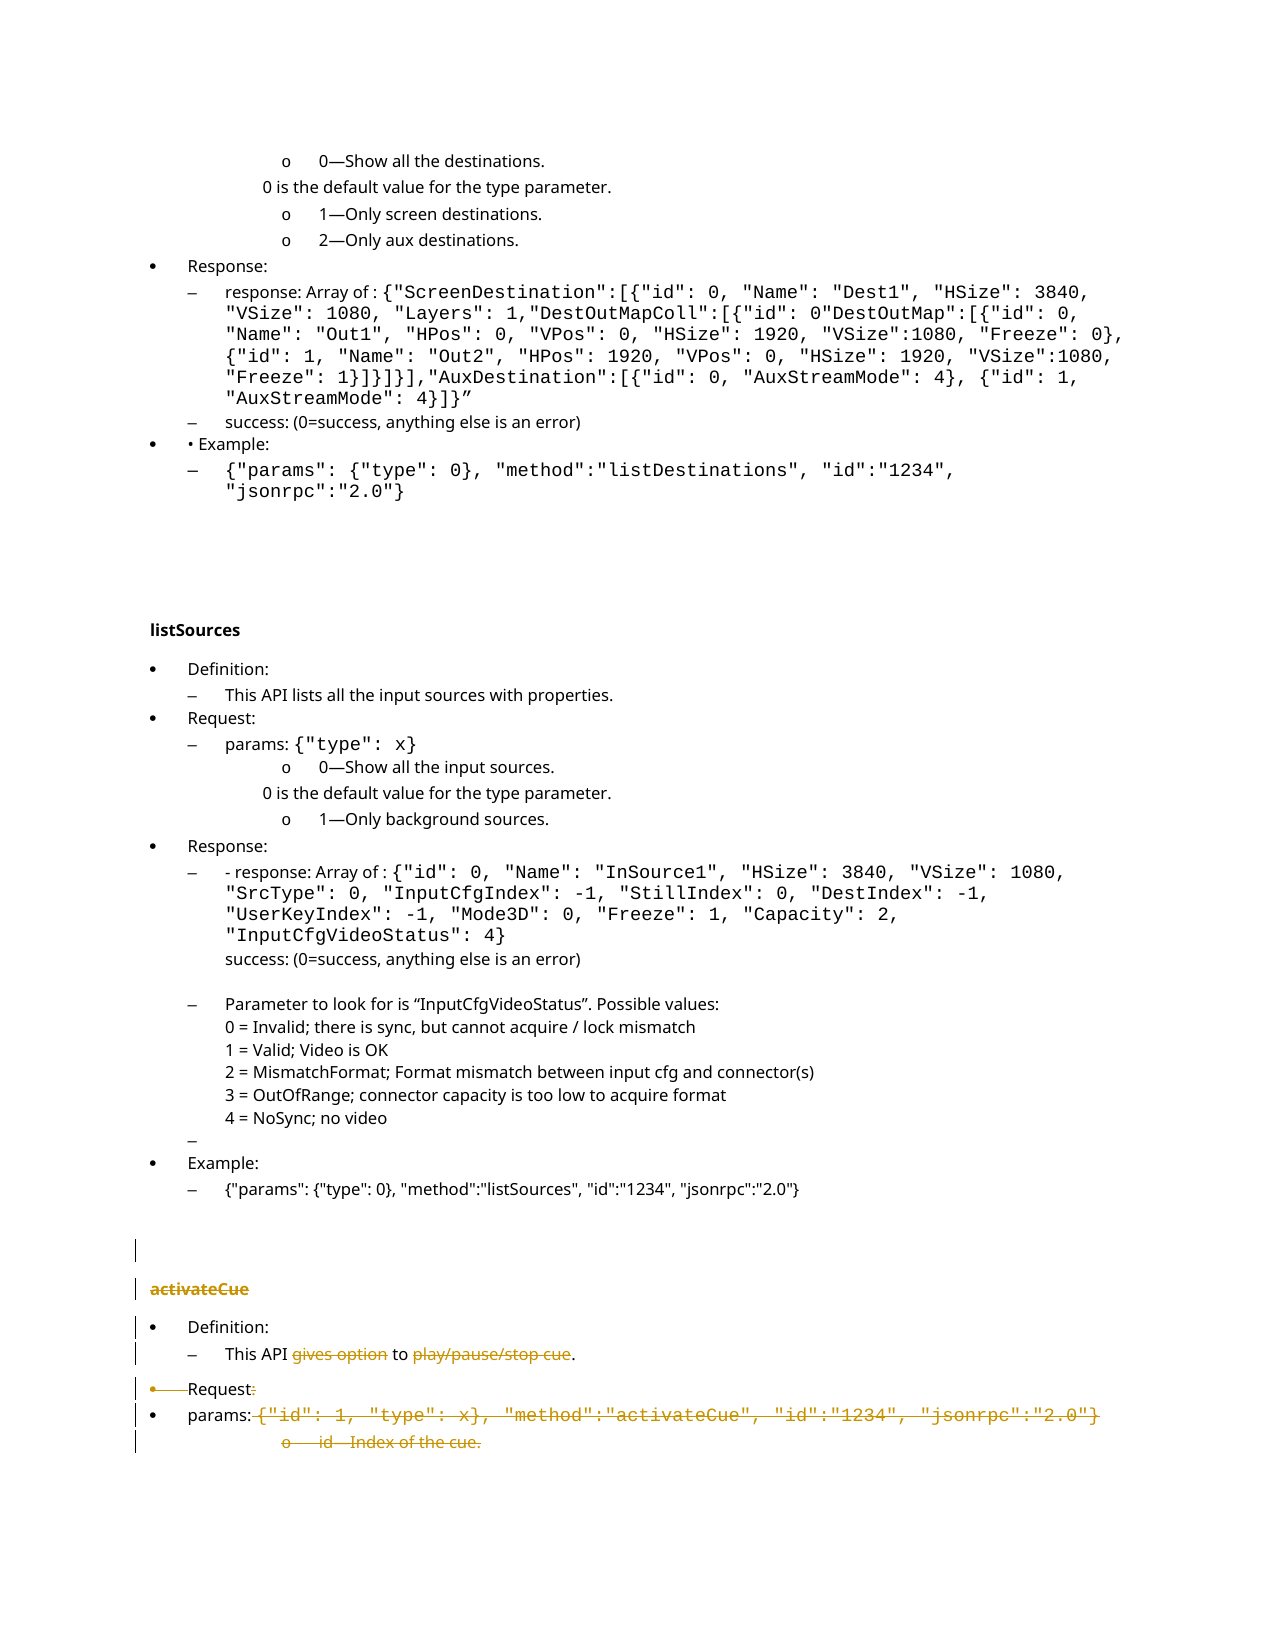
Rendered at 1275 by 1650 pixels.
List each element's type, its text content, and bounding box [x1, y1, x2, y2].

list This API to . [187, 1342, 1125, 1365]
list Definition: [150, 658, 1125, 680]
list {"params": {"type": 0}, "method":"listDestinations", "id":"1234", "jsonrpc":"2.0"} [187, 459, 1125, 503]
list Request [150, 1377, 1125, 1400]
list 1—Only background sources. [281, 808, 1125, 831]
list Response: [150, 254, 1125, 277]
list 0—Show all the destinations. [281, 150, 1125, 173]
list params: {"type": x} [187, 732, 1125, 756]
list 1—Only screen destinations. [281, 202, 1125, 225]
list Response: [150, 834, 1125, 857]
text listSources [150, 619, 1125, 642]
list Definition: [150, 1316, 1125, 1339]
list 2—Only aux destinations. [281, 228, 1125, 251]
list Parameter to look for is “InputCfgVideoStatus”. Possible values: 0 = Invalid; there is sync, but cannot acquire / lock mismatch 1 = Valid; Video is OK 2 = MismatchFormat; Format mismatch between input cfg and connector(s) 3 = OutOfRange; connector capacity is too low to acquire format 4 = NoSync; no video [187, 993, 1125, 1129]
list 0 is the default value for the type parameter. [262, 782, 1125, 805]
list This API lists all the input sources with properties. [187, 684, 1125, 706]
list - response: Array of : {"id": 0, "Name": "InSource1", "HSize": 3840, "VSize": 1080, "SrcType": 0, "InputCfgIndex": -1, "StillIndex": 0, "DestIndex": -1, "UserKeyIndex": -1, "Mode3D": 0, "Freeze": 1, "Capacity": 2, "InputCfgVideoStatus": 4} [187, 860, 1125, 947]
list 0 is the default value for the type parameter. [262, 176, 1125, 199]
list success: (0=success, anything else is an error) [225, 947, 1125, 970]
list response: Array of : {"ScreenDestination":[{"id": 0, "Name": "Dest1", "HSize": 3840, "VSize": 1080, "Layers": 1,"DestOutMapColl":[{"id": 0"DestOutMap":[{"id": 0, "Name": "Out1", "HPos": 0, "VPos": 0, "HSize": 1920, "VSize":1080, "Freeze": 0},{"id": 1, "Name": "Out2", "HPos": 1920, "VPos": 0, "HSize": 1920, "VSize":1080, "Freeze": 1}]}]}],"AuxDestination":[{"id": 0, "AuxStreamMode": 4}, {"id": 1, "AuxStreamMode": 4}]}” [187, 281, 1125, 410]
list Example: [150, 1152, 1125, 1174]
list 0—Show all the input sources. [281, 756, 1125, 779]
list • Example: [150, 433, 1125, 456]
list success: (0=success, anything else is an error) [187, 410, 1125, 433]
list Request: [150, 706, 1125, 729]
list params: [150, 1403, 1125, 1427]
list {"params": {"type": 0}, "method":"listSources", "id":"1234", "jsonrpc":"2.0"} [187, 1178, 1125, 1201]
